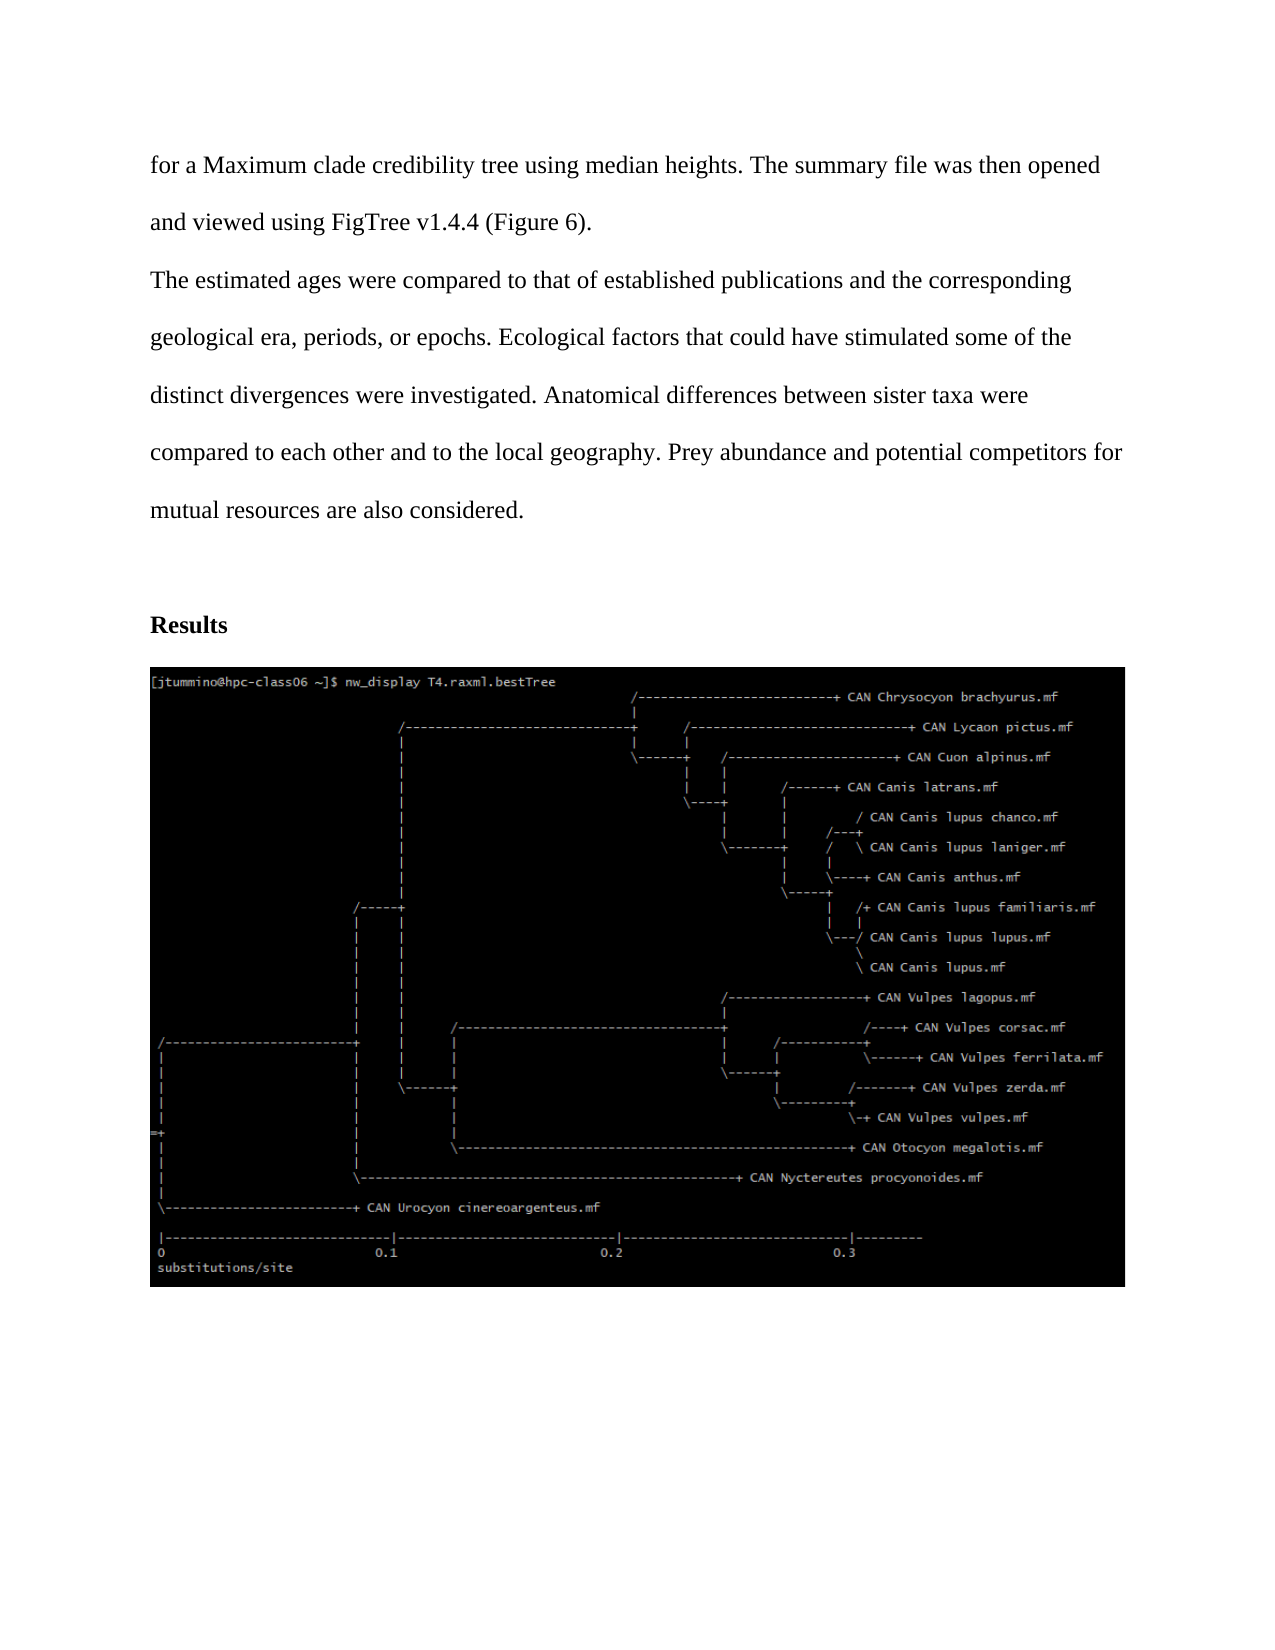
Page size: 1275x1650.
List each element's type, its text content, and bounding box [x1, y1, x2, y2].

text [150, 150, 1125, 236]
text Results [150, 610, 1125, 639]
text The estimated ages were compared to that of established publications and the corresponding geological era, periods, or epochs. Ecological factors that could have stimulated some of the distinct divergences were investigated. Anatomical differences between sister taxa were compared to each other and to the local geography. Prey abundance and potential competitors for mutual resources are also considered. [150, 265, 1125, 524]
picture [150, 667, 1125, 1287]
